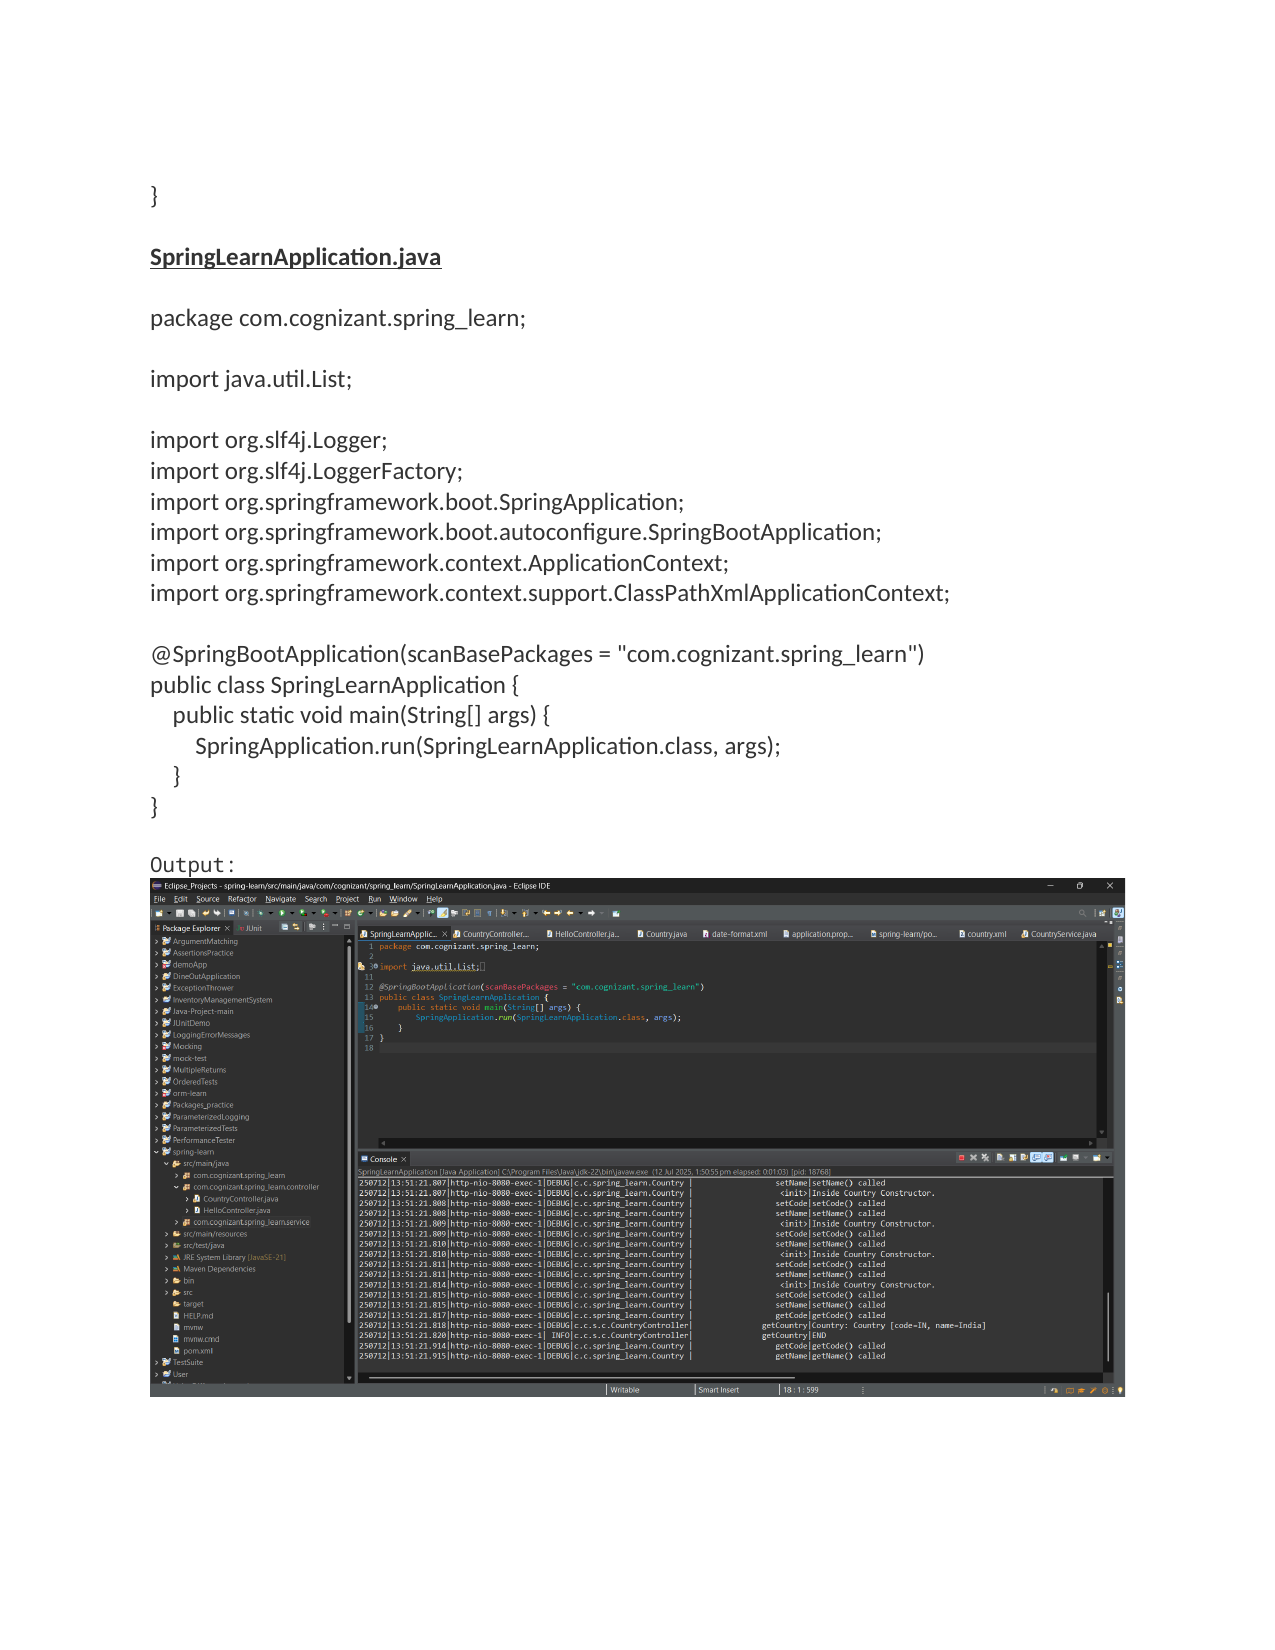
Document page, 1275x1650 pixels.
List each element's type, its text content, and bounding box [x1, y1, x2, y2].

text SpringApplication.run(SpringLearnApplication.class, args); [150, 730, 1125, 760]
text import org.slf4j.LoggerFactory; [150, 455, 1125, 486]
text SpringLearnApplication.java [150, 242, 1125, 272]
text import org.slf4j.Logger; [150, 425, 1125, 455]
text public class SpringLearnApplication { [150, 669, 1125, 699]
picture [150, 878, 1125, 1397]
text @SpringBootApplication(scanBasePackages = "com.cognizant.spring_learn") [150, 638, 1125, 669]
text } [150, 181, 1125, 211]
text import org.springframework.boot.SpringApplication; [150, 486, 1125, 516]
text Output: [150, 850, 1125, 878]
text package com.cognizant.spring_learn; [150, 303, 1125, 333]
text } [150, 760, 1125, 791]
text public static void main(String[] args) { [150, 699, 1125, 730]
text import org.springframework.context.ApplicationContext; [150, 547, 1125, 577]
text import org.springframework.boot.autoconfigure.SpringBootApplication; [150, 516, 1125, 547]
text import org.springframework.context.support.ClassPathXmlApplicationContext; [150, 577, 1125, 608]
text } [150, 791, 1125, 821]
text import java.util.List; [150, 364, 1125, 394]
